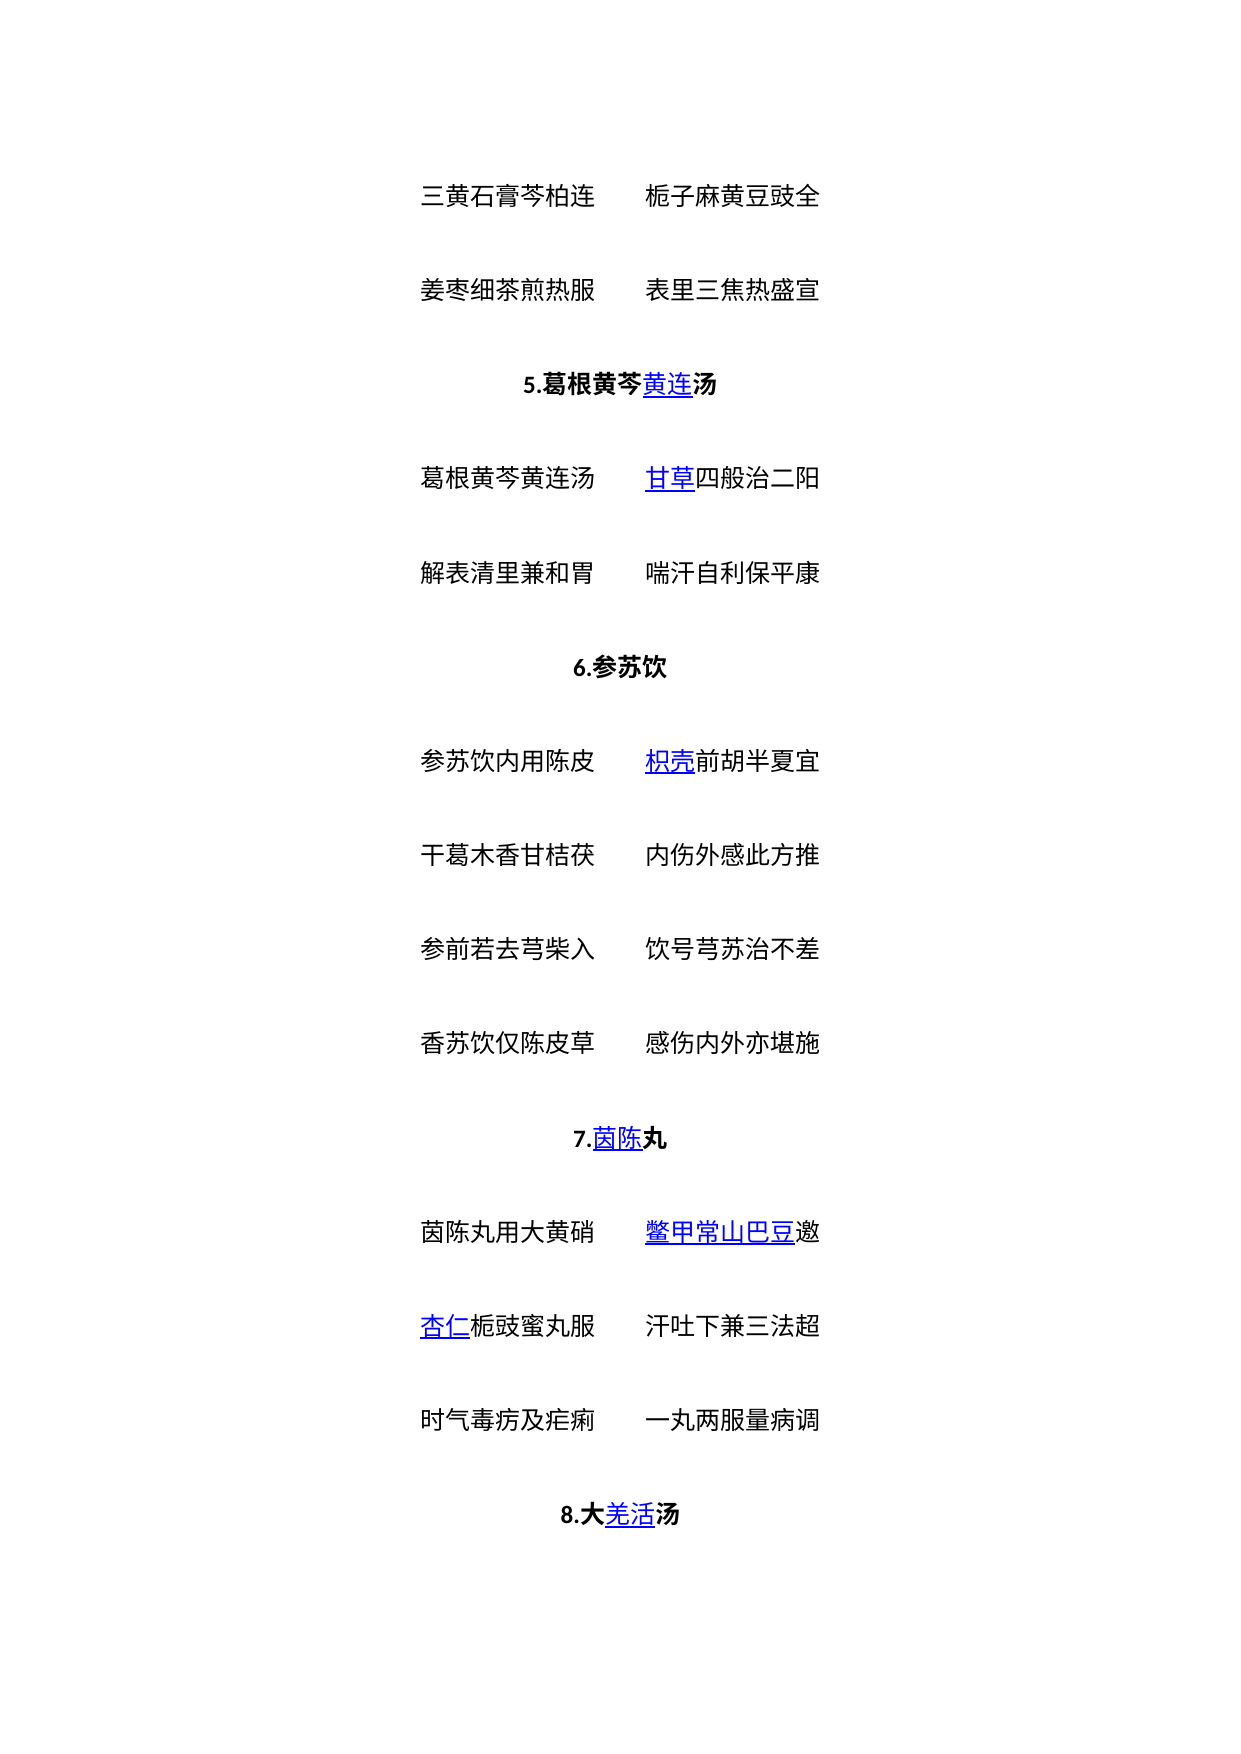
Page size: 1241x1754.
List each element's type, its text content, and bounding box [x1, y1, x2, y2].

text 葛根黄芩黄连汤 甘草四般治二阳 [187, 444, 1053, 509]
text 杏仁栀豉蜜丸服 汗吐下兼三法超 [187, 1292, 1053, 1357]
text 香苏饮仅陈皮草 感伤内外亦堪施 [187, 1009, 1053, 1074]
text 参前若去芎柴入 饮号芎苏治不差 [187, 915, 1053, 980]
text 姜枣细茶煎热服 表里三焦热盛宣 [187, 256, 1053, 321]
text 5.葛根黄芩黄连汤 [187, 350, 1053, 415]
text 6.参苏饮 [187, 633, 1053, 698]
text 8.大羌活汤 [187, 1480, 1053, 1545]
text 7.茵陈丸 [187, 1104, 1053, 1169]
text 茵陈丸用大黄硝 鳖甲常山巴豆邀 [187, 1198, 1053, 1263]
text 参苏饮内用陈皮 枳壳前胡半夏宜 [187, 727, 1053, 792]
text 三黄石膏芩柏连 栀子麻黄豆豉全 [187, 162, 1053, 227]
text 时气毒疠及疟痢 一丸两服量病调 [187, 1386, 1053, 1451]
text 解表清里兼和胃 喘汗自利保平康 [187, 539, 1053, 604]
text 干葛木香甘桔茯 内伤外感此方推 [187, 821, 1053, 886]
